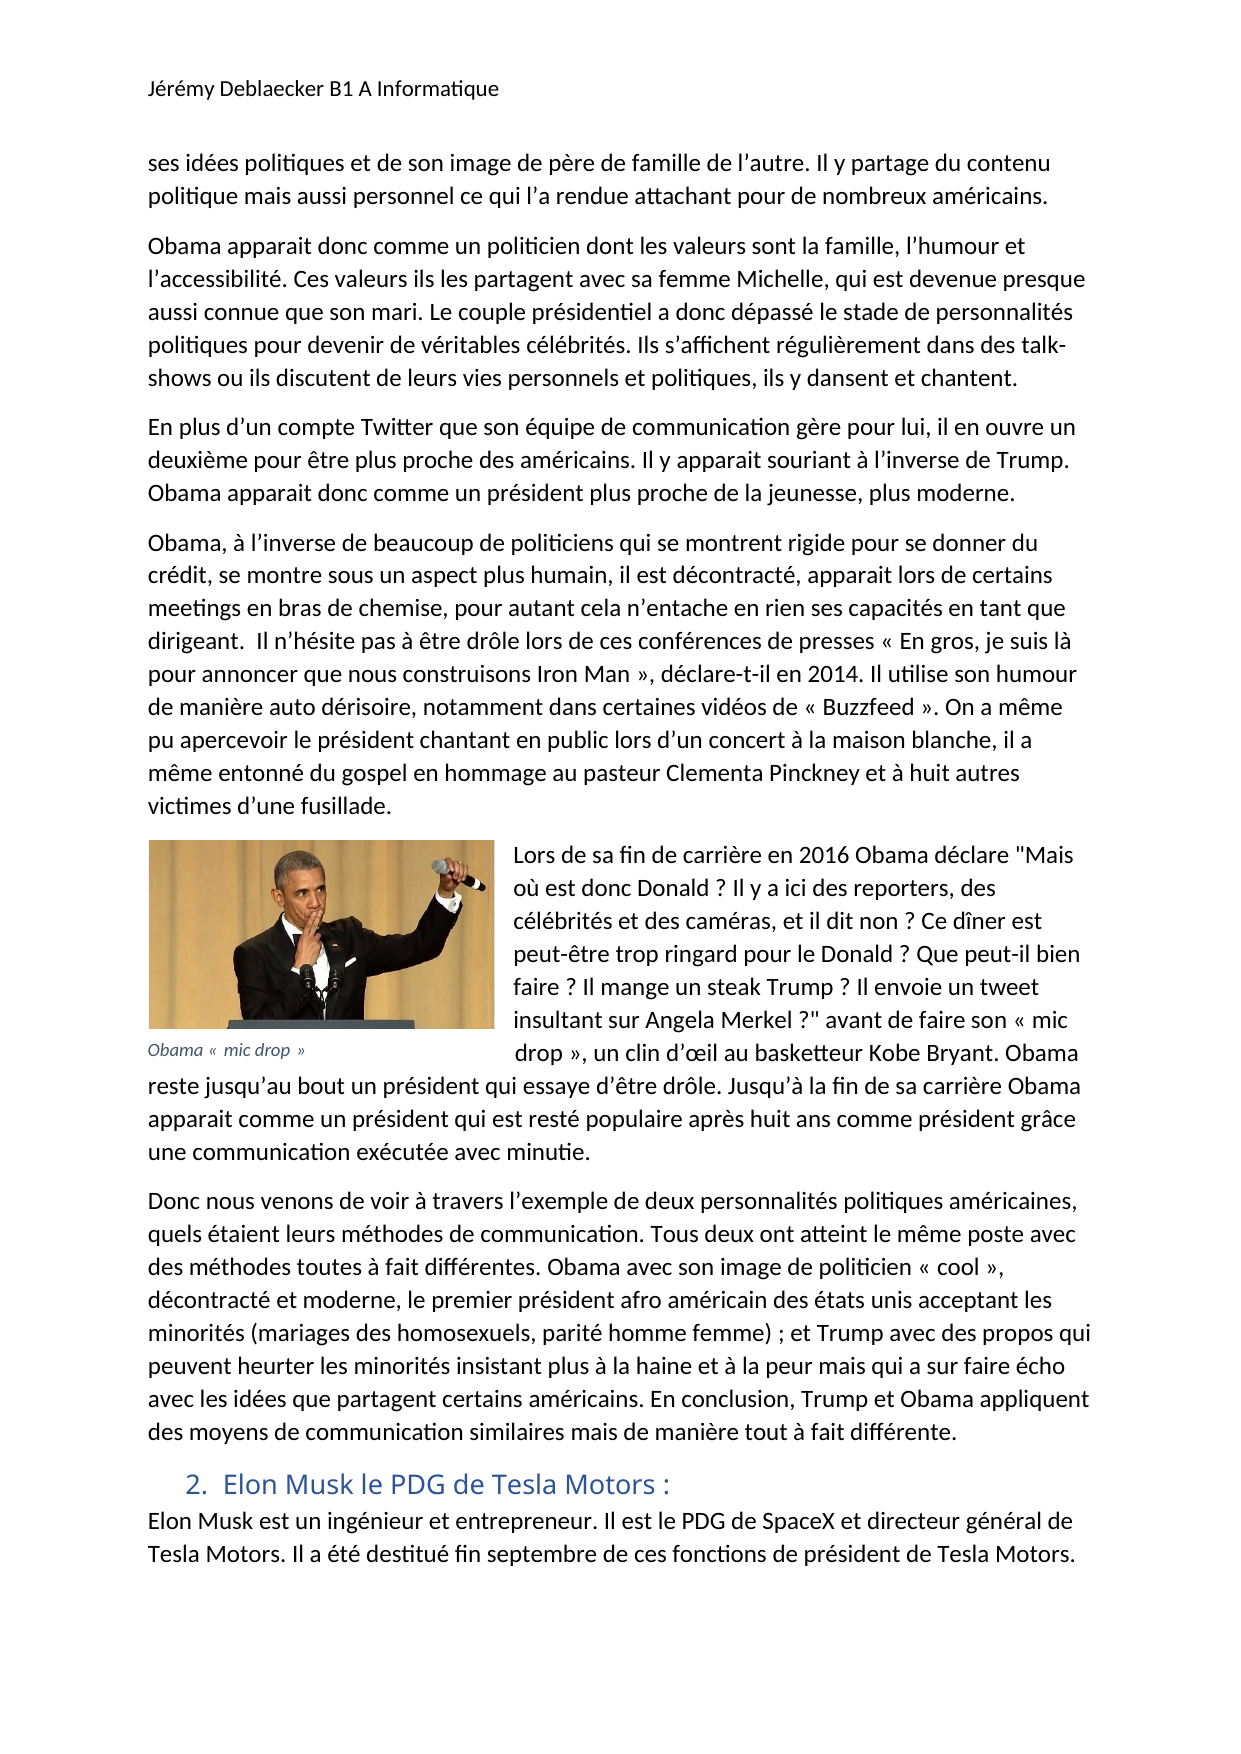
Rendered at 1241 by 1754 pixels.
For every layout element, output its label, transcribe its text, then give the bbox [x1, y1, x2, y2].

text Donc nous venons de voir à travers l’exemple de deux personnalités politiques américaines, quels étaient leurs méthodes de communication. Tous deux ont atteint le même poste avec des méthodes toutes à fait différentes. Obama avec son image de politicien « cool », décontracté et moderne, le premier président afro américain des états unis acceptant les minorités (mariages des homosexuels, parité homme femme) ; et Trump avec des propos qui peuvent heurter les minorités insistant plus à la haine et à la peur mais qui a sur faire écho avec les idées que partagent certains américains. En conclusion, Trump et Obama appliquent des moyens de communication similaires mais de manière tout à fait différente. [148, 1186, 1093, 1446]
text Obama apparait donc comme un politicien dont les valeurs sont la famille, l’humour et l’accessibilité. Ces valeurs ils les partagent avec sa femme Michelle, qui est devenue presque aussi connue que son mari. Le couple présidentiel a donc dépassé le stade de personnalités politiques pour devenir de véritables célébrités. Ils s’affichent régulièrement dans des talk-shows ou ils discutent de leurs vies personnels et politiques, ils y dansent et chantent. [148, 230, 1093, 392]
text En plus d’un compte Twitter que son équipe de communication gère pour lui, il en ouvre un deuxième pour être plus proche des américains. Il y apparait souriant à l’inverse de Trump. Obama apparait donc comme un président plus proche de la jeunesse, plus moderne. [148, 411, 1093, 508]
picture [147, 840, 494, 1028]
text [148, 148, 1093, 211]
text Obama, à l’inverse de beaucoup de politiciens qui se montrent rigide pour se donner du crédit, se montre sous un aspect plus humain, il est décontracté, apparait lors de certains meetings en bras de chemise, pour autant cela n’entache en rien ses capacités en tant que dirigeant. Il n’hésite pas à être drôle lors de ces conférences de presses « En gros, je suis là pour annoncer que nous construisons Iron Man », déclare-t-il en 2014. Il utilise son humour de manière auto dérisoire, notamment dans certaines vidéos de « Buzzfeed ». On a même pu apercevoir le président chantant en public lors d’un concert à la maison blanche, il a même entonné du gospel en hommage au pasteur Clementa Pinckney et à huit autres victimes d’une fusillade. [148, 527, 1093, 821]
subtitle Elon Musk le PDG de Tesla Motors : [185, 1466, 1093, 1502]
text Elon Musk est un ingénieur et entrepreneur. Il est le PDG de SpaceX et directeur général de Tesla Motors. Il a été destitué fin septembre de ces fonctions de président de Tesla Motors. [148, 1505, 1093, 1569]
text Lors de sa fin de carrière en 2016 Obama déclare "Mais où est donc Donald ? Il y a ici des reporters, des célébrités et des caméras, et il dit non ? Ce dîner est peut-être trop ringard pour le Donald ? Que peut-il bien faire ? Il mange un steak Trump ? Il envoie un tweet insultant sur Angela Merkel ?" avant de faire son « mic drop », un clin d’œil au basketteur Kobe Bryant. Obama reste jusqu’au bout un président qui essaye d’être drôle. Jusqu’à la fin de sa carrière Obama apparait comme un président qui est resté populaire après huit ans comme président grâce une communication exécutée avec minutie. [148, 840, 1093, 1166]
